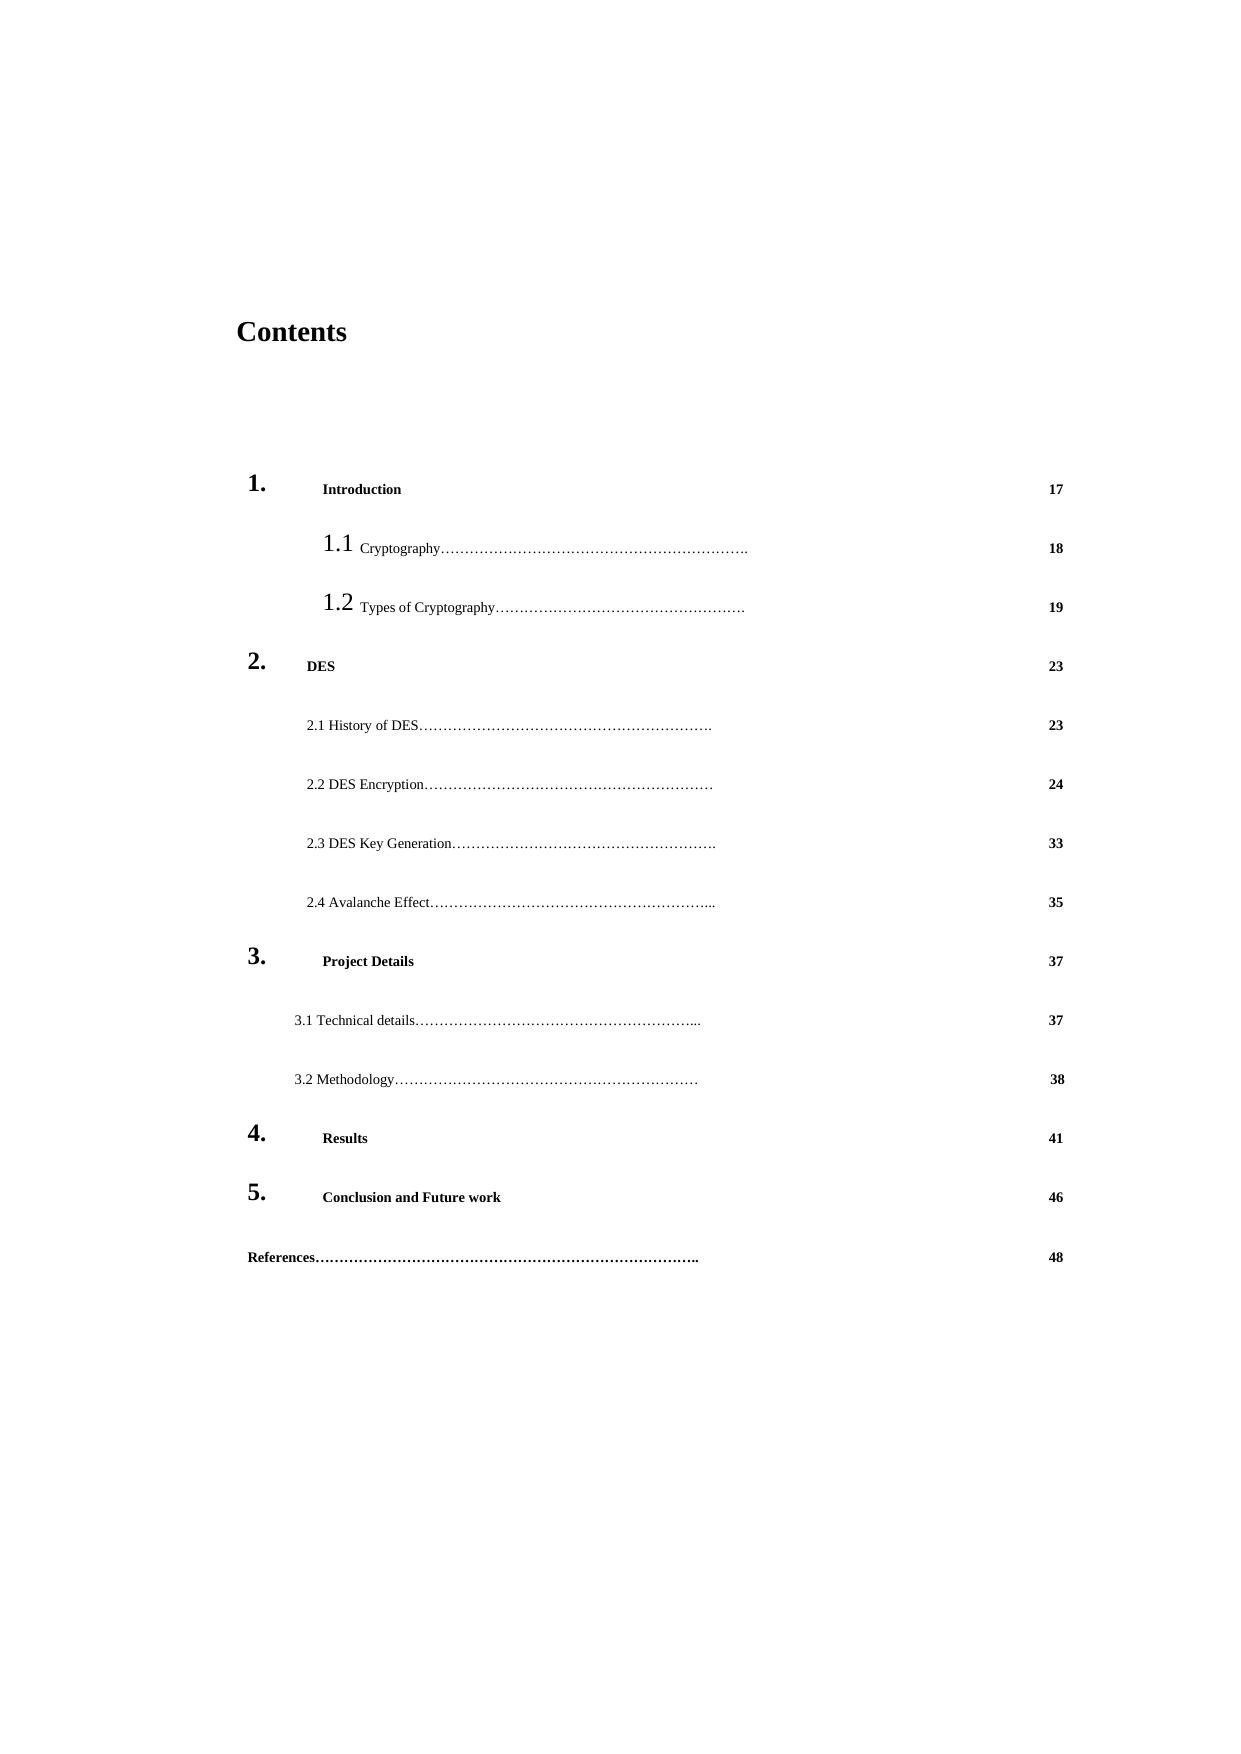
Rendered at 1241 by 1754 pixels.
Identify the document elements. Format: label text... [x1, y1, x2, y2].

table_cell 33 [1019, 814, 1093, 873]
table_cell Project Details [236, 932, 1019, 991]
table_header Introduction [236, 460, 1019, 519]
table_cell 2.1 History of DES……………………………………………………. [236, 696, 1019, 755]
text Contents [236, 290, 1122, 347]
table_cell Results [236, 1109, 1019, 1168]
table_cell 2.3 DES Key Generation………………………………………………. [236, 814, 1019, 873]
table_cell 3.1 Technical details…………………………………………………... [236, 991, 1019, 1050]
table_cell Conclusion and Future work [236, 1169, 1019, 1227]
table_cell References…………………………………………………………………….. [236, 1228, 1019, 1287]
table_header 17 [1019, 460, 1093, 519]
table_cell 2.2 DES Encryption…………………………………………………… [236, 755, 1019, 814]
table_cell Cryptography………………………………………………………. [236, 519, 1019, 578]
table_cell 3.2 Methodology……………………………………………………… [236, 1050, 1019, 1109]
table_cell 19 [1019, 578, 1093, 637]
table_cell 37 [1019, 932, 1093, 991]
table_cell 37 [1019, 991, 1093, 1050]
table_cell 23 [1019, 637, 1093, 696]
table_cell 35 [1019, 873, 1093, 932]
table_cell 2.4 Avalanche Effect…………………………………………………... [236, 873, 1019, 932]
table_cell DES [236, 637, 1019, 696]
table_cell 41 [1019, 1109, 1093, 1168]
table_cell 18 [1019, 519, 1093, 578]
table_cell Types of Cryptography……………………………………………. [236, 578, 1019, 637]
table_cell 46 [1019, 1169, 1093, 1227]
table_cell 24 [1019, 755, 1093, 814]
table_cell 38 [1019, 1050, 1093, 1109]
table_cell 23 [1019, 696, 1093, 755]
table_cell 48 [1019, 1228, 1093, 1287]
